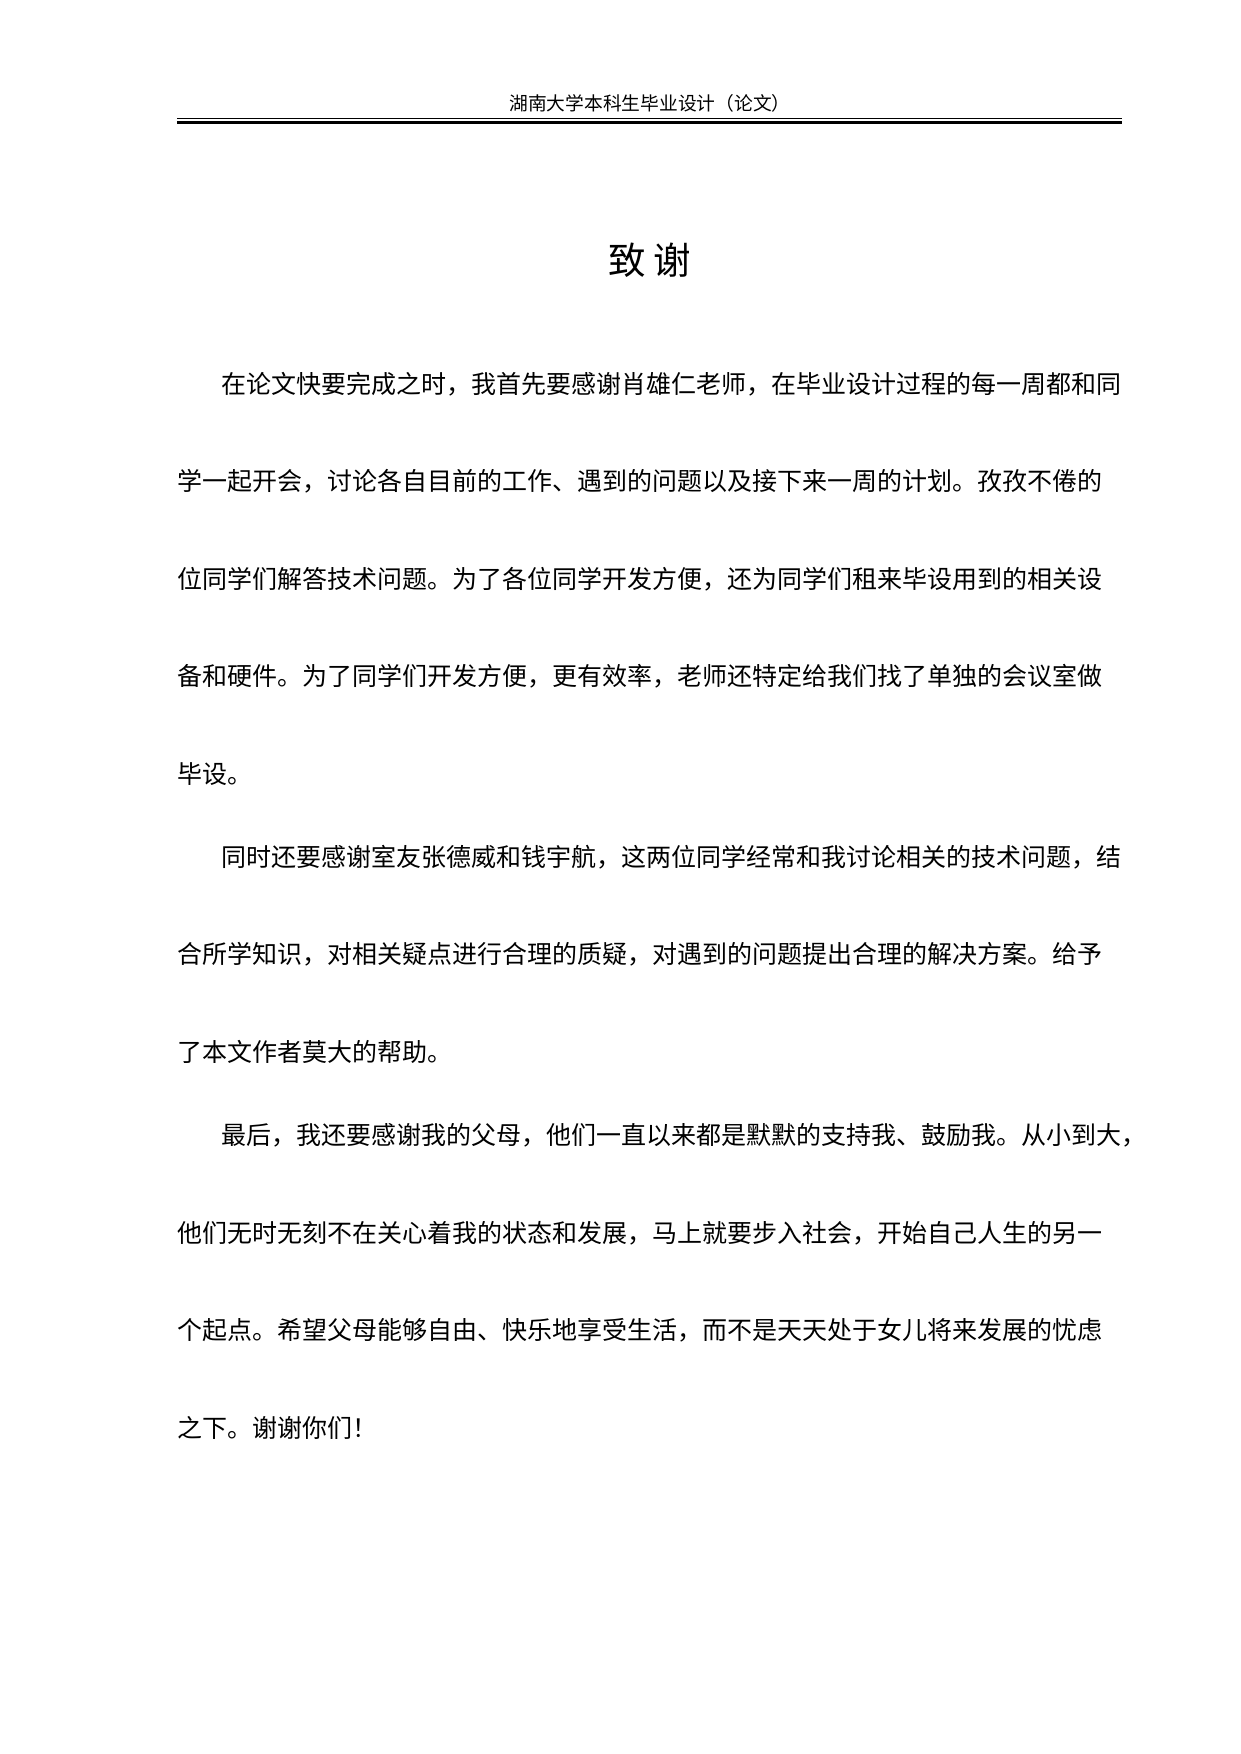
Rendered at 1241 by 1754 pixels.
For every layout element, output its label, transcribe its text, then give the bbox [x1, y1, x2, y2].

text 最后，我还要感谢我的父母，他们一直以来都是默默的支持我、鼓励我。从小到大，他们无时无刻不在关心着我的状态和发展，马上就要步入社会，开始自己人生的另一个起点。希望父母能够自由、快乐地享受生活，而不是天天处于女儿将来发展的忧虑之下。谢谢你们！ [177, 1101, 1122, 1459]
text 同时还要感谢室友张德威和钱宇航，这两位同学经常和我讨论相关的技术问题，结合所学知识，对相关疑点进行合理的质疑，对遇到的问题提出合理的解决方案。给予了本文作者莫大的帮助。 [177, 823, 1122, 1083]
text 致 谢 [177, 225, 1122, 290]
text 在论文快要完成之时，我首先要感谢肖雄仁老师，在毕业设计过程的每一周都和同学一起开会，讨论各自目前的工作、遇到的问题以及接下来一周的计划。孜孜不倦的位同学们解答技术问题。为了各位同学开发方便，还为同学们租来毕设用到的相关设备和硬件。为了同学们开发方便，更有效率，老师还特定给我们找了单独的会议室做毕设。 [177, 350, 1122, 805]
